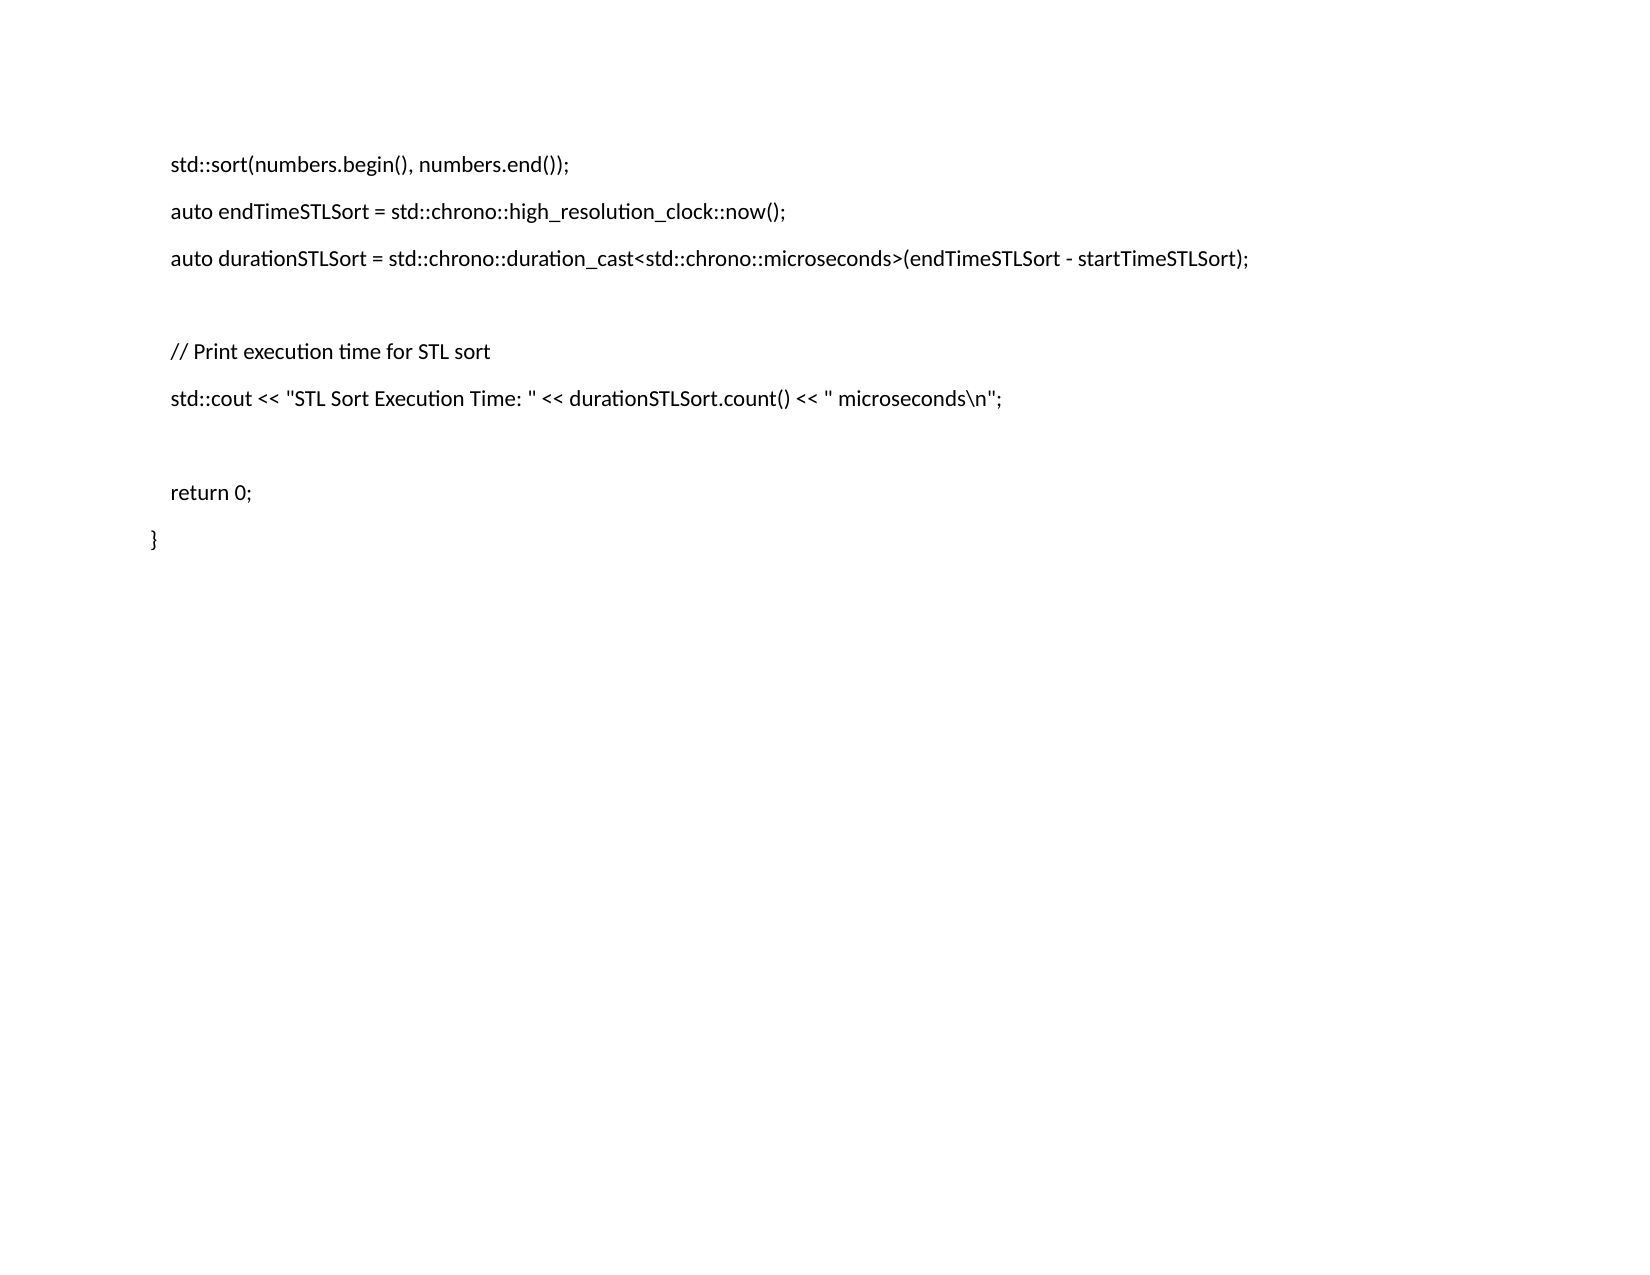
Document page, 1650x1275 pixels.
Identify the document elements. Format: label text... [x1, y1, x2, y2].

text return 0; [150, 478, 1500, 506]
text } [150, 525, 1500, 553]
text // Print execution time for STL sort [150, 337, 1500, 366]
text std::cout << "STL Sort Execution Time: " << durationSTLSort.count() << " microseconds\n"; [150, 384, 1500, 412]
text auto durationSTLSort = std::chrono::duration_cast<std::chrono::microseconds>(endTimeSTLSort - startTimeSTLSort); [150, 244, 1500, 272]
text auto endTimeSTLSort = std::chrono::high_resolution_clock::now(); [150, 197, 1500, 225]
text std::sort(numbers.begin(), numbers.end()); [150, 150, 1500, 178]
